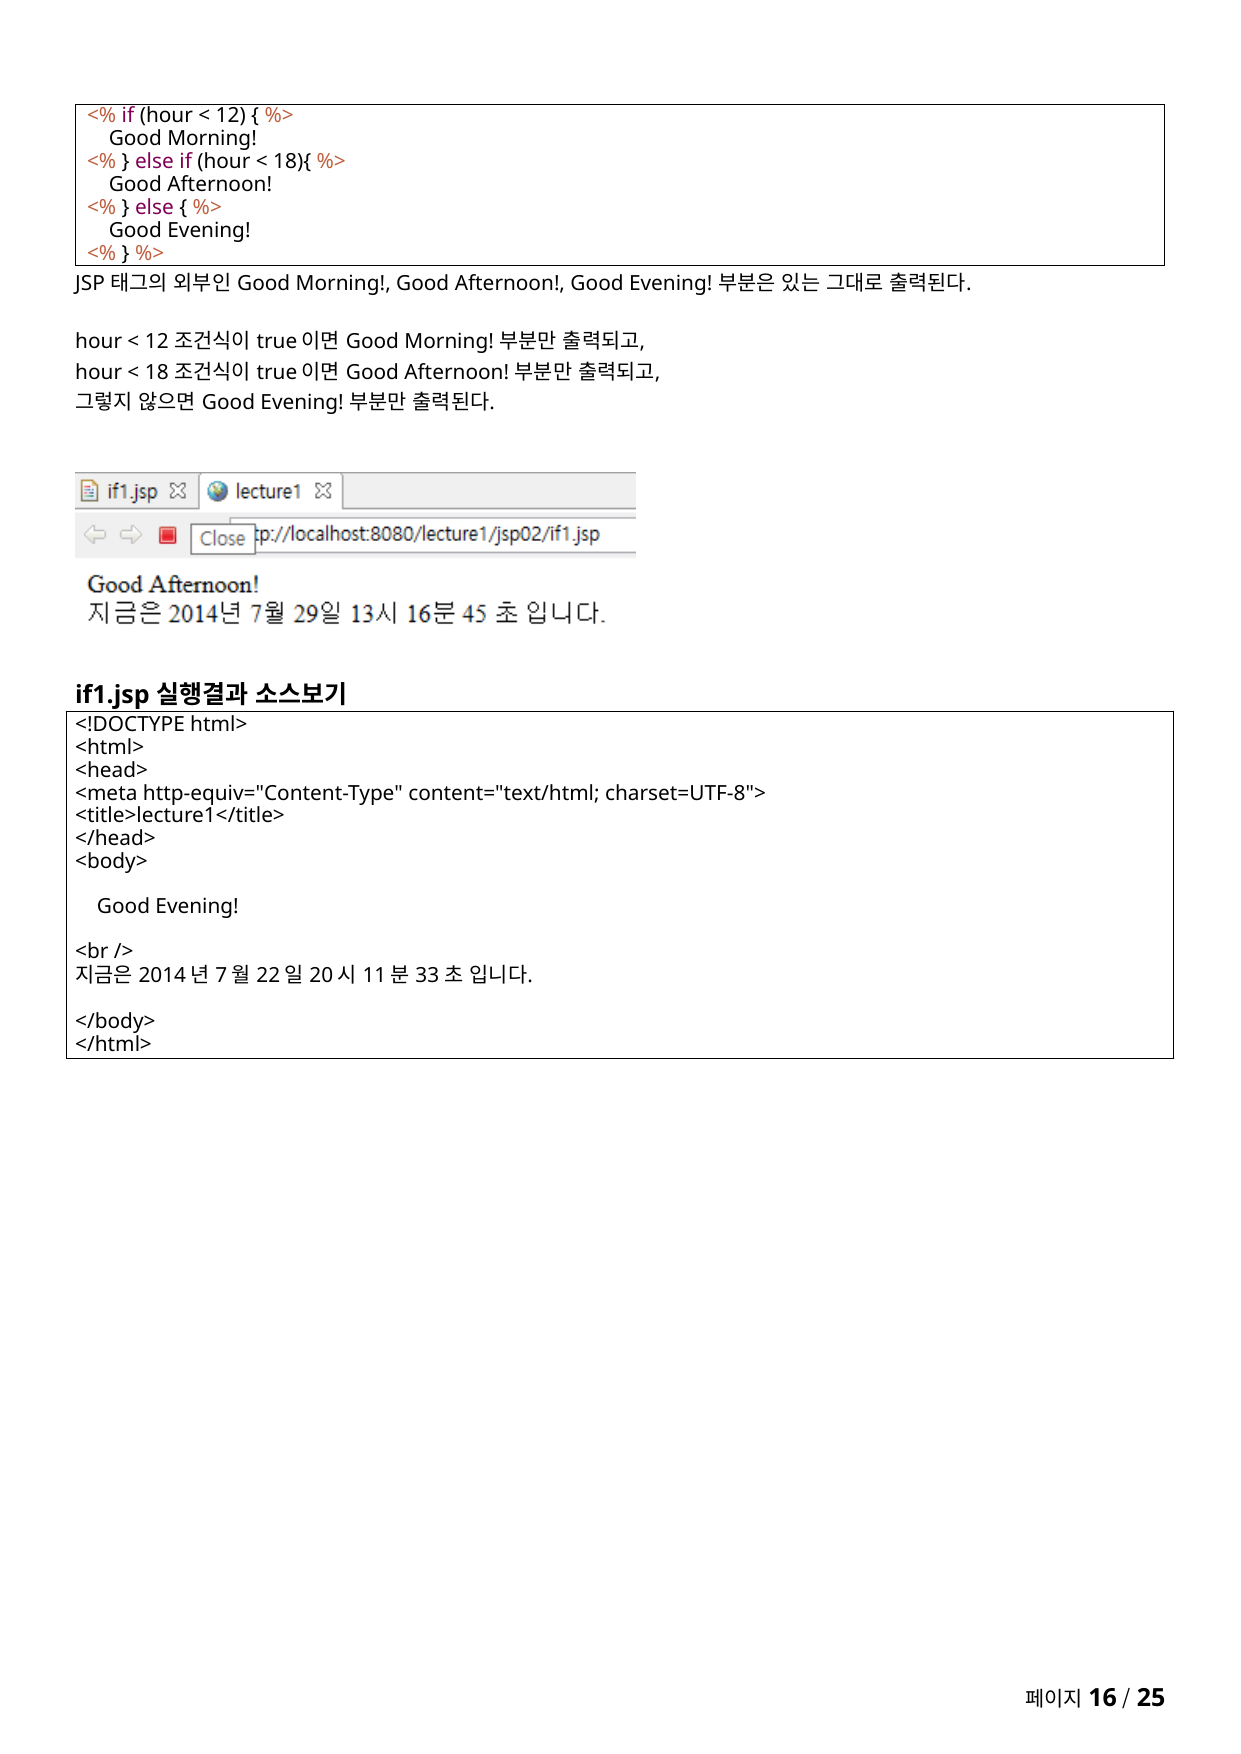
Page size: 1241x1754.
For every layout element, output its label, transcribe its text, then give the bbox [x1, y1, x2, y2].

table_header <% if (hour < 12) { %> Good Morning! <% } else if (hour < 18){ %> Good Afternoon! <% } else { %> Good Evening! <% } %> [76, 105, 1164, 265]
text <body> [75, 850, 1165, 873]
text <meta http-equiv="Content-Type" content="text/html; charset=UTF-8"> [75, 782, 1165, 804]
text <title>lecture1</title> [75, 804, 1165, 827]
text </body> [75, 1010, 1165, 1030]
text <br /> [75, 941, 1165, 963]
text 그렇지 않으면 Good Evening! 부분만 출력된다. [75, 385, 1165, 416]
text <html> [75, 736, 1165, 759]
subtitle if1.jsp 실행결과 소스보기 [75, 674, 1165, 711]
text <head> [75, 759, 1165, 782]
text </head> [75, 827, 1165, 850]
text 지금은 2014년 7월 22일 20시 11분 33 초 입니다. [75, 963, 1165, 988]
text <!DOCTYPE html> [67, 712, 1173, 736]
text </html> [67, 1030, 1173, 1058]
text JSP 태그의 외부인 Good Morning!, Good Afternoon!, Good Evening! 부분은 있는 그대로 출력된다. [75, 266, 1165, 296]
text hour < 12 조건식이 true이면 Good Morning! 부분만 출력되고, [75, 325, 1165, 355]
picture [75, 472, 636, 646]
text hour < 18 조건식이 true이면 Good Afternoon! 부분만 출력되고, [75, 355, 1165, 385]
text Good Evening! [75, 895, 1165, 918]
